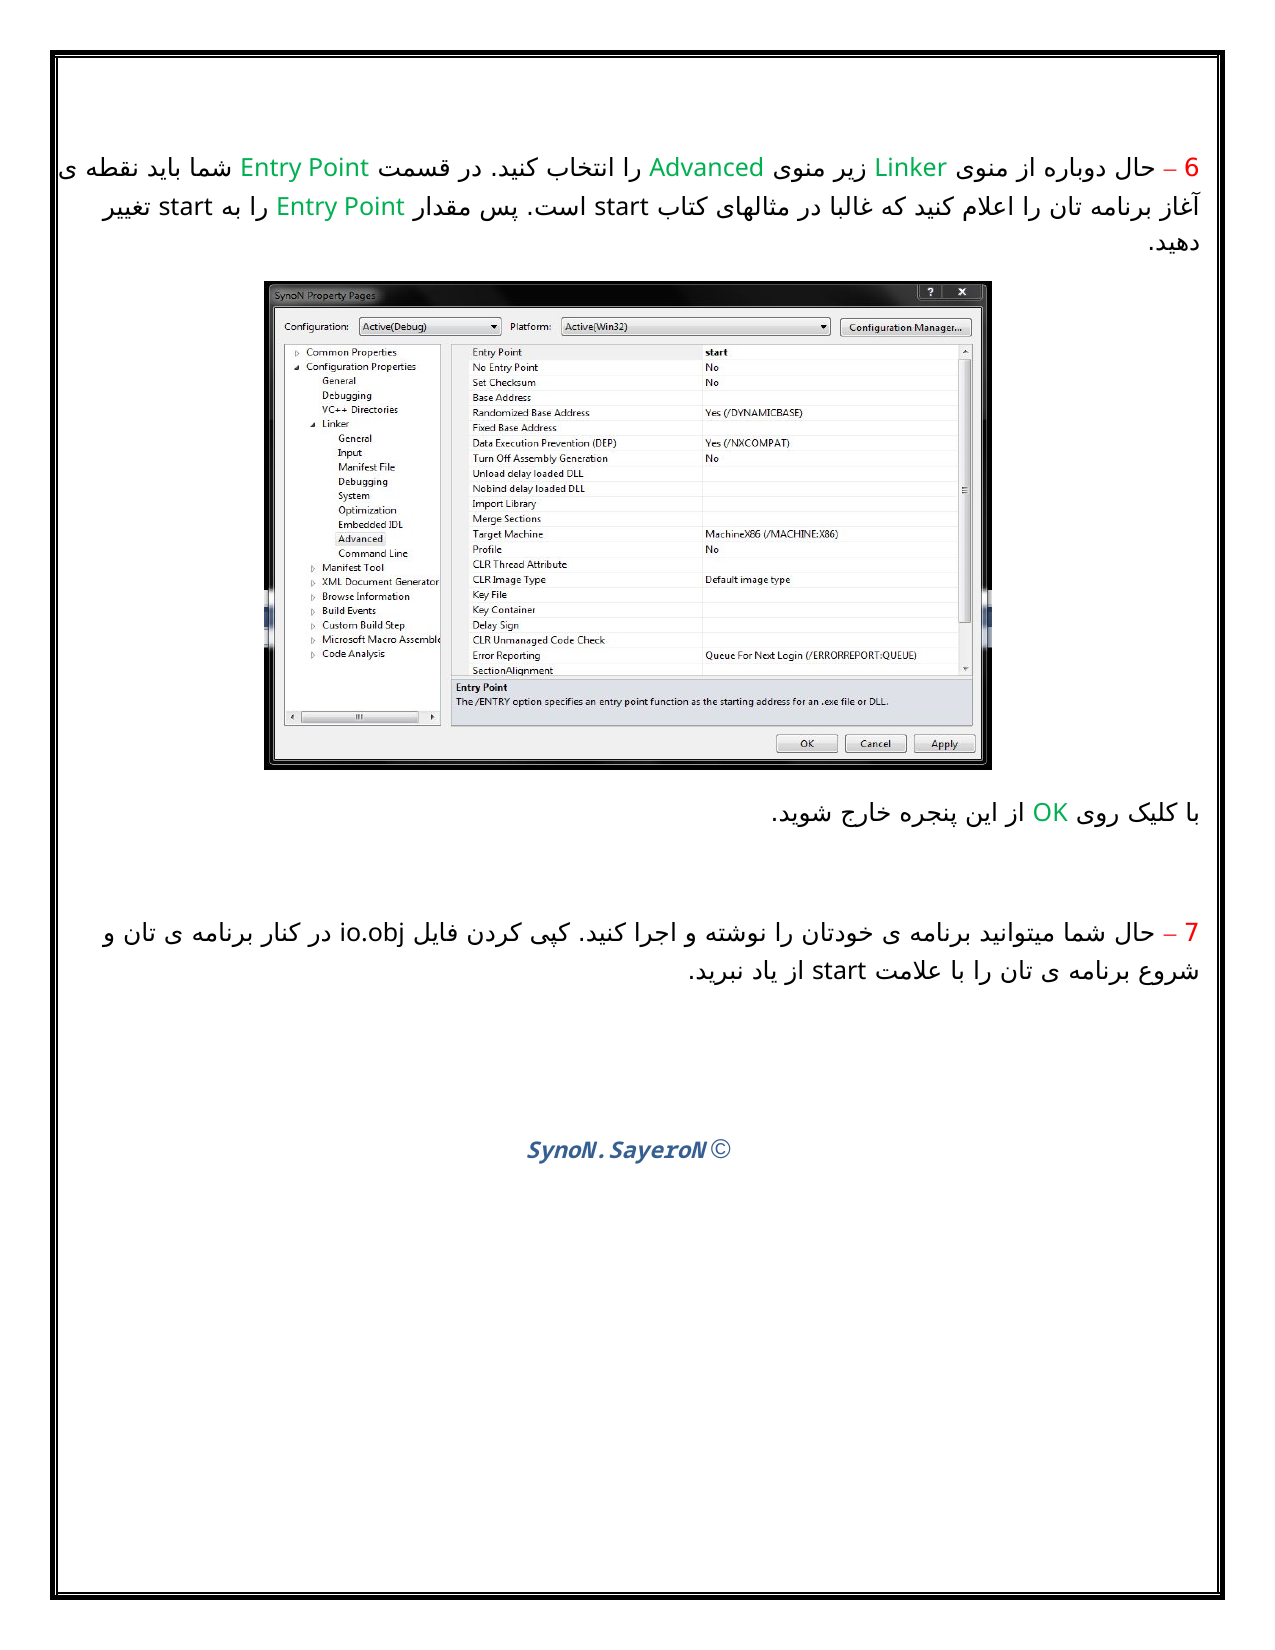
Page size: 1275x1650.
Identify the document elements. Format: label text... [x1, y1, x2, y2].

text 7 – حال شما میتوانید برنامه ی خودتان را نوشته و اجرا کنید. کپی کردن فایل io.obj در کنار برنامه ی تان و شروع برنامه ی تان را با علامت start از یاد نبرید. [58, 914, 1200, 987]
text © SynoN.SayeroN [58, 1133, 1200, 1165]
text با کلیک روی OK از این پنجره خارج شوید. [58, 794, 1200, 829]
picture [264, 281, 992, 770]
text 6 – حال دوباره از منوی Linker زیر منوی Advanced را انتخاب کنید. در قسمت Entry Point شما باید نقطه ی آغاز برنامه تان را اعلام کنید که غالبا در مثالهای کتاب start است. پس مقدار Entry Point را به start تغییر دهید. [58, 150, 1200, 256]
